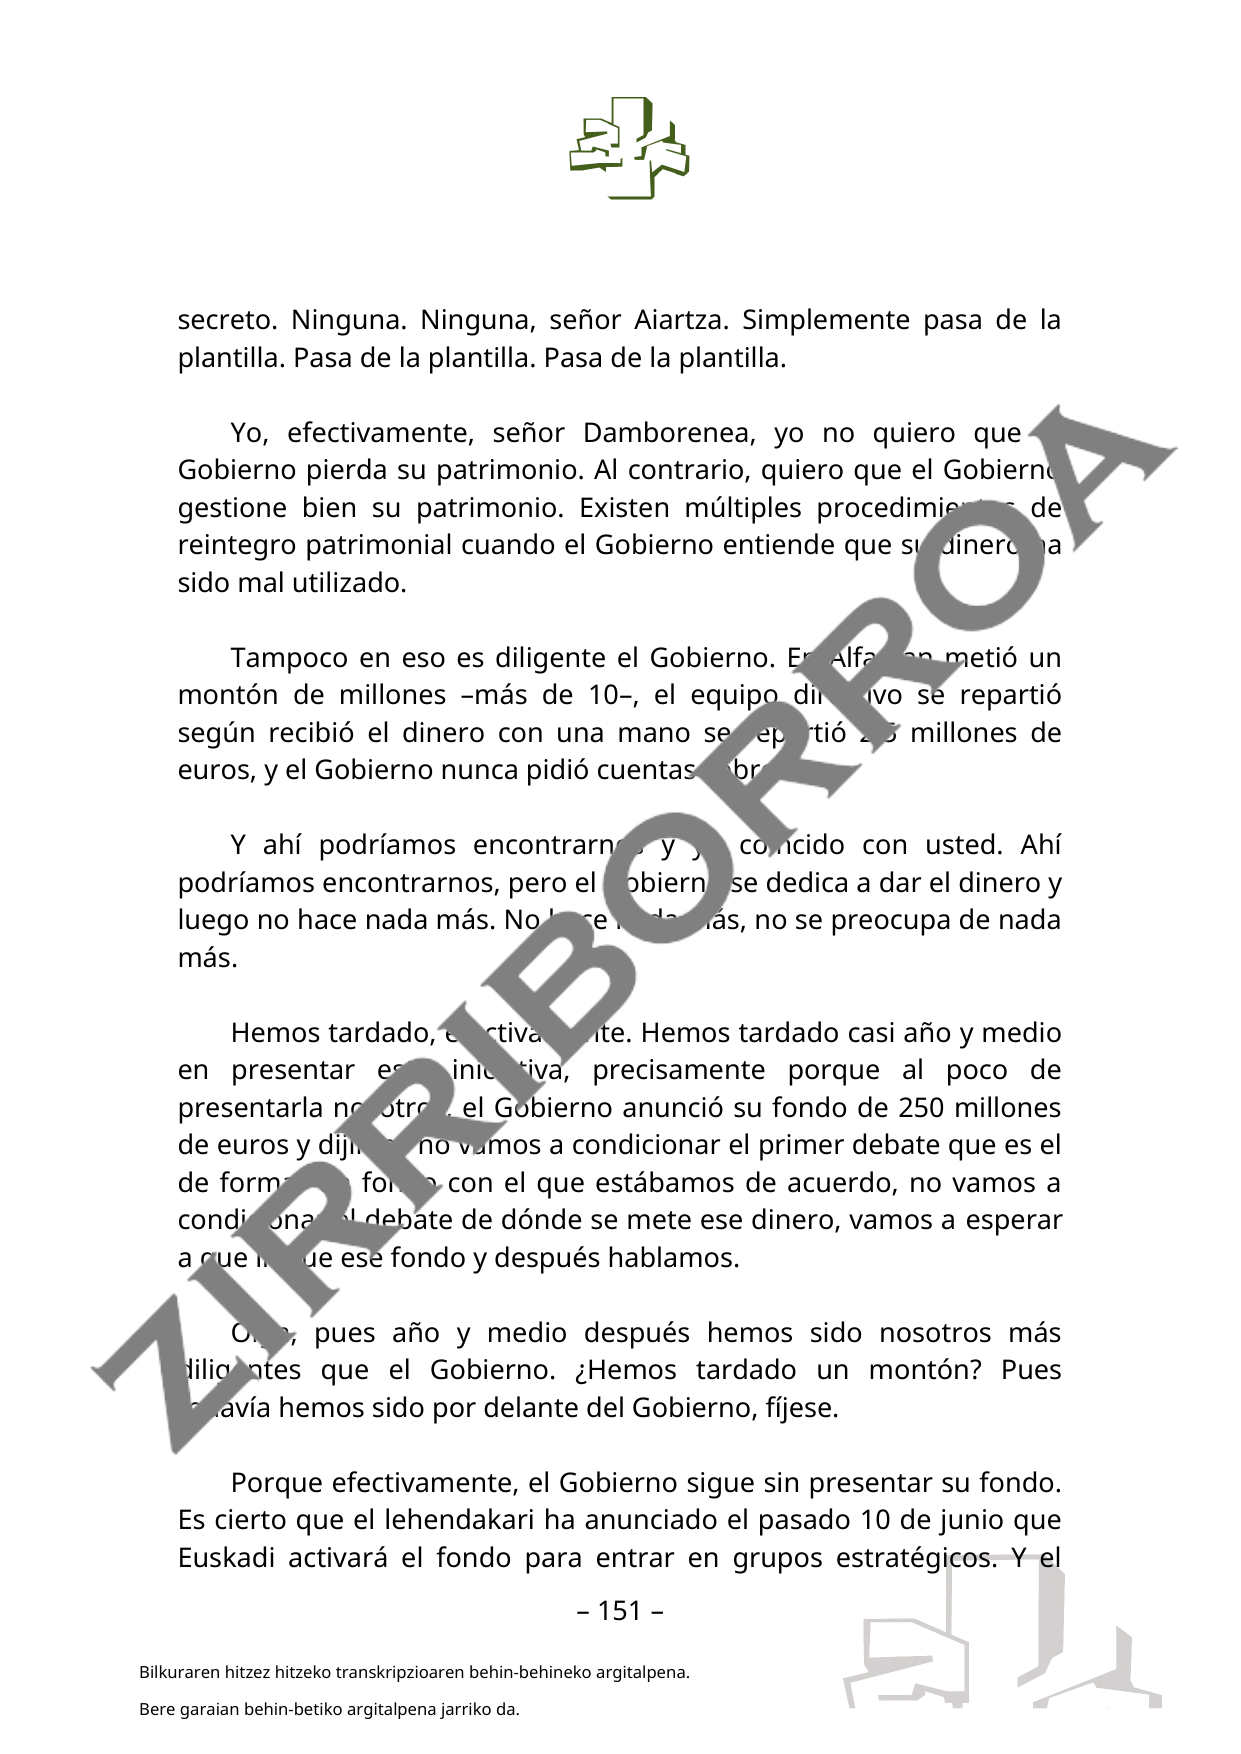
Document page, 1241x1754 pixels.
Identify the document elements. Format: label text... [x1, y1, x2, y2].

picture [540, 74, 718, 223]
text Tampoco en eso es diligente el Gobierno. En Alfa Lan metió un montón de millones –más de 10–, el equipo directivo se repartió según recibió el dinero con una mano se repartió 2,5 millones de euros, y el Gobierno nunca pidió cuentas sobre eso. [177, 637, 1063, 787]
text Yo, efectivamente, señor Damborenea, yo no quiero que el Gobierno pierda su patrimonio. Al contrario, quiero que el Gobierno gestione bien su patrimonio. Existen múltiples procedimientos de reintegro patrimonial cuando el Gobierno entiende que su dinero ha sido mal utilizado. [177, 412, 1063, 600]
text Y ahí podríamos encontrarnos y yo coincido con usted. Ahí podríamos encontrarnos, pero el Gobierno se dedica a dar el dinero y luego no hace nada más. No hace nada más, no se preocupa de nada más. [177, 825, 1063, 975]
text Hemos tardado, efectivamente. Hemos tardado casi año y medio en presentar esta iniciativa, precisamente porque al poco de presentarla nosotros, el Gobierno anunció su fondo de 250 millones de euros y dijimos no vamos a condicionar el primer debate que es el de formar un fondo con el que estábamos de acuerdo, no vamos a condicionar el debate de dónde se mete ese dinero, vamos a esperar a que llegue ese fondo y después hablamos. [177, 1012, 1063, 1275]
text Oiga, pues año y medio después hemos sido nosotros más diligentes que el Gobierno. ¿Hemos tardado un montón? Pues todavía hemos sido por delante del Gobierno, fíjese. [181, 1312, 1063, 1425]
picture [797, 1491, 1169, 1710]
